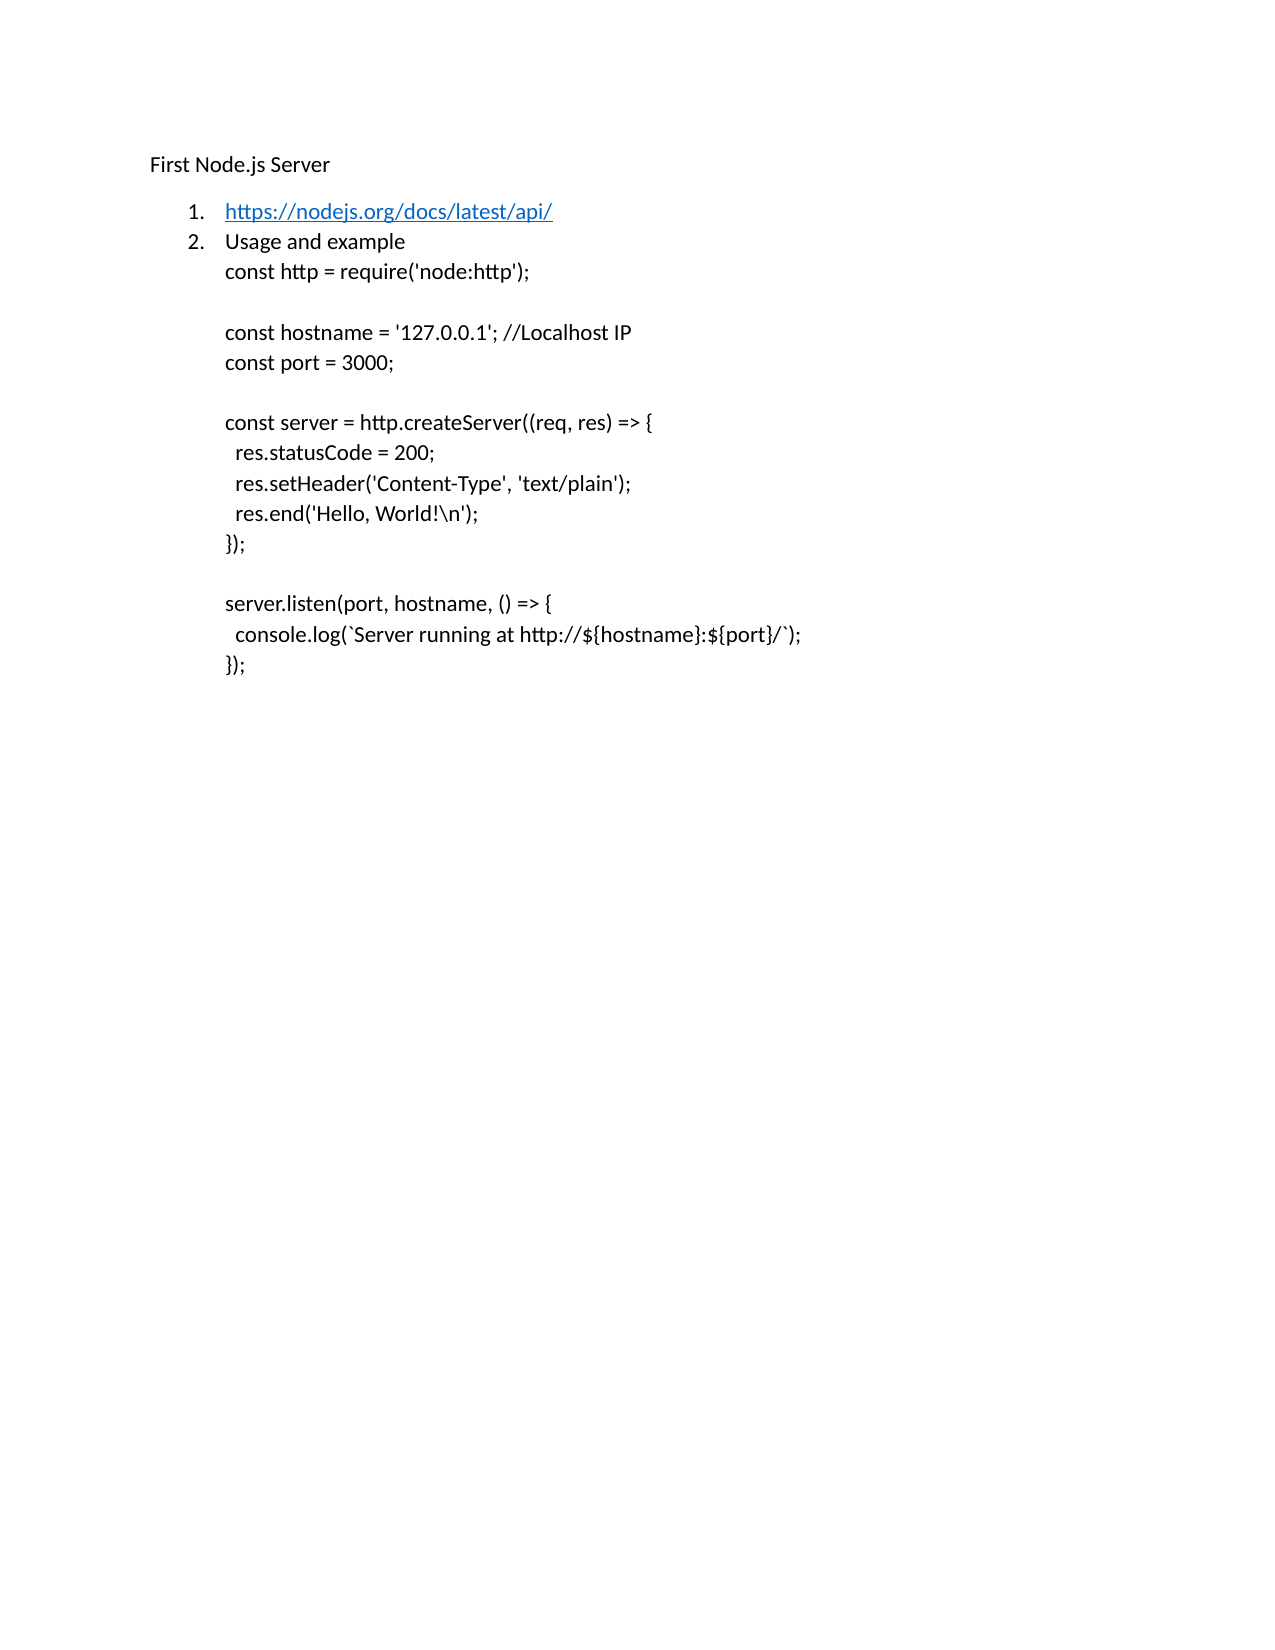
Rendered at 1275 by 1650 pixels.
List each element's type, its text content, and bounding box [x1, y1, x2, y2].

list const port = 3000; [225, 348, 1125, 376]
list console.log(`Server running at http://${hostname}:${port}/`); [225, 620, 1125, 648]
list res.end('Hello, World!\n'); [225, 499, 1125, 527]
list const hostname = '127.0.0.1'; //Localhost IP [225, 318, 1125, 346]
list https://nodejs.org/docs/latest/api/ [187, 197, 1125, 225]
list res.statusCode = 200; [225, 438, 1125, 467]
list const http = require('node:http'); [225, 257, 1125, 285]
list }); [225, 529, 1125, 557]
list const server = http.createServer((req, res) => { [225, 408, 1125, 436]
list server.listen(port, hostname, () => { [225, 589, 1125, 618]
text First Node.js Server [150, 150, 1125, 178]
list }); [225, 650, 1125, 678]
list res.setHeader('Content-Type', 'text/plain'); [225, 469, 1125, 497]
list Usage and example [187, 227, 1125, 255]
